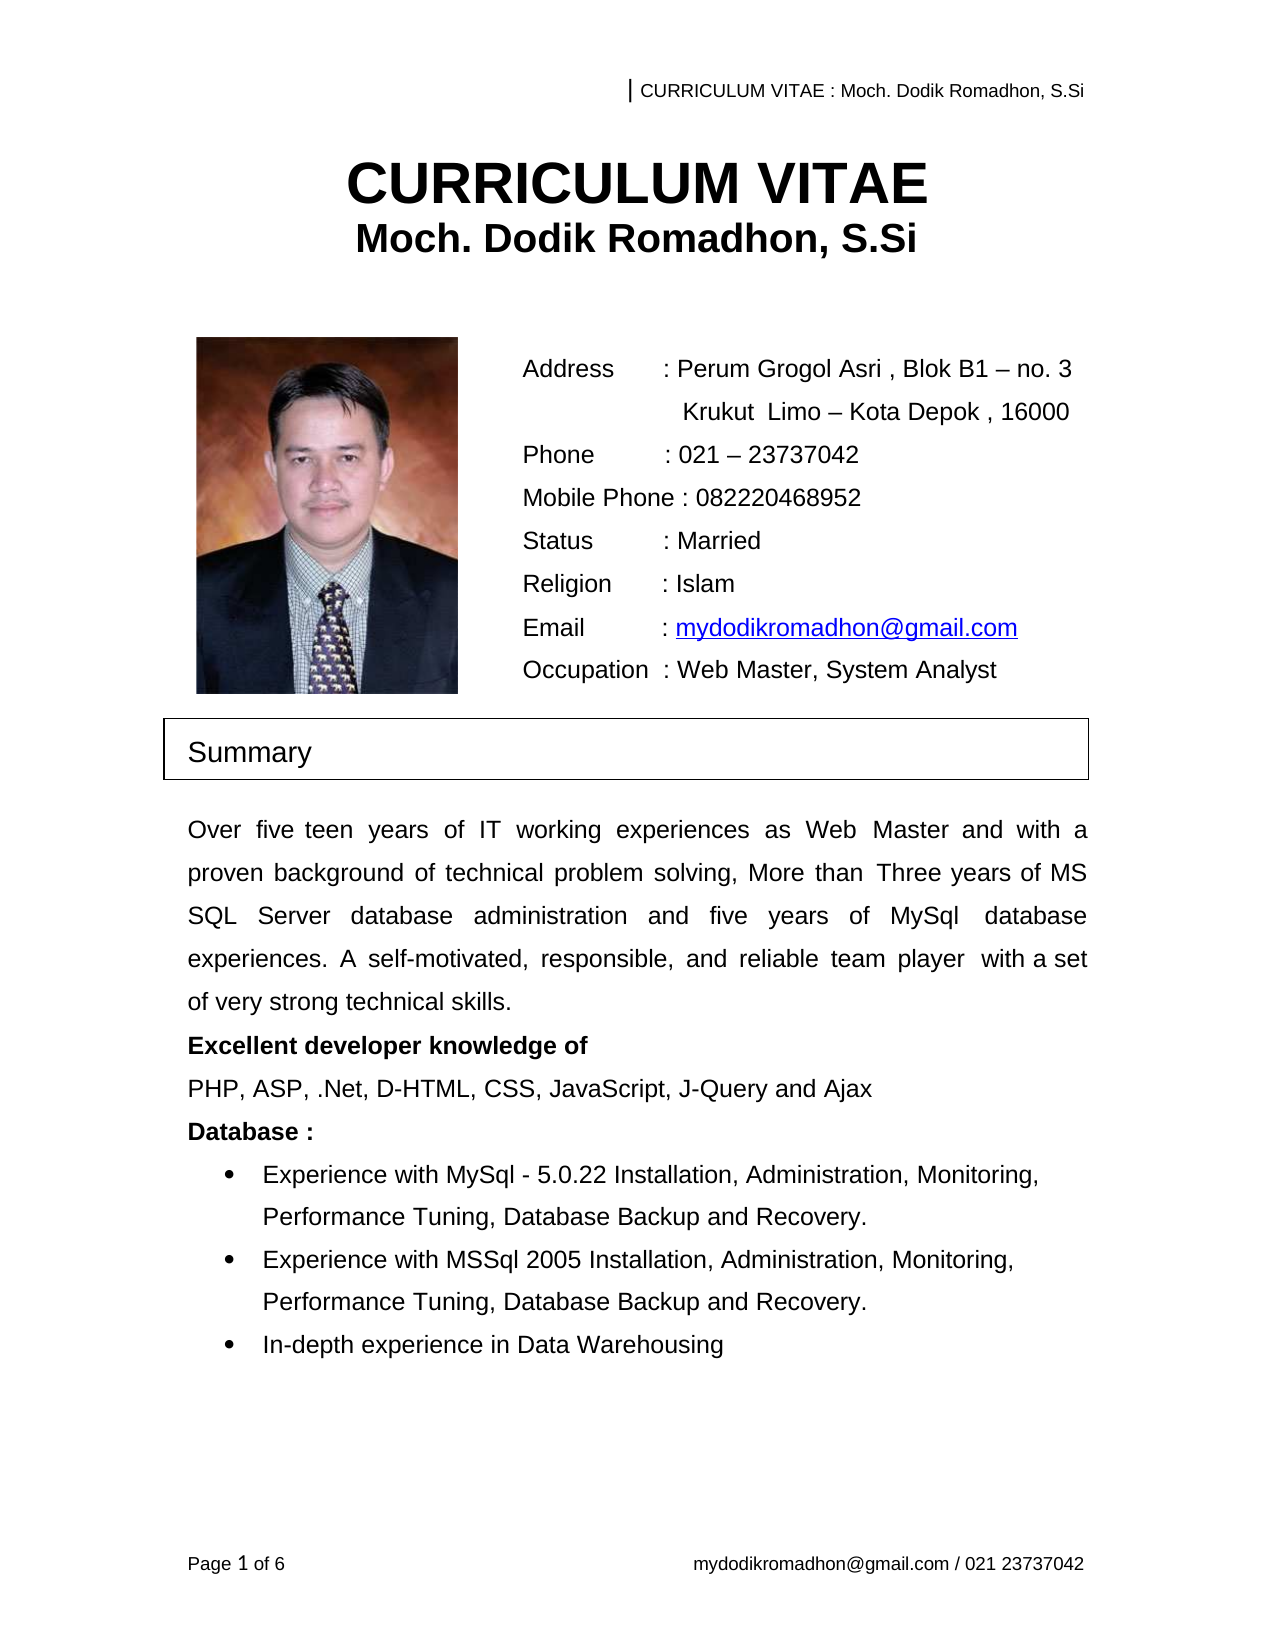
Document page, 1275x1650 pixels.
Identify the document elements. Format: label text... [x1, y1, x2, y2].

picture [196, 337, 458, 694]
text Religion : Islam [522, 569, 1100, 598]
text Email : mydodikromadhon@gmail.com [522, 612, 1100, 641]
text Occupation : Web Master, System Analyst [522, 656, 1100, 684]
text Phone : 021 – 23737042 [522, 440, 1100, 469]
subtitle Database : [187, 1117, 314, 1146]
list In-depth experience in Data Warehousing [225, 1330, 1100, 1359]
text CURRICULUM VITAE [346, 149, 1100, 216]
text PHP, ASP, .Net, D-HTML, CSS, JavaScript, J-Query and Ajax [187, 1074, 874, 1103]
list Experience with MSSql 2005 Installation, Administration, Monitoring, Performance Tuning, Database Backup and Recovery. [225, 1245, 1018, 1316]
text Moch. Dodik Romadhon, S.Si [355, 216, 1100, 262]
text Address : Perum Grogol Asri , Blok B1 – no. 3 Krukut Limo – Kota Depok , 16000 [522, 354, 1073, 425]
text Summary [187, 735, 491, 768]
text Mobile Phone : 082220468952 Status : Married [522, 483, 863, 555]
subtitle Excellent developer knowledge of [187, 1031, 589, 1059]
list Experience with MySql - 5.0.22 Installation, Administration, Monitoring, Performance Tuning, Database Backup and Recovery. [225, 1160, 1043, 1231]
text Over five teen years of IT working experiences as Web Master and with a proven background of technical problem solving, More than Three years of MS SQL Server database administration and five years of MySql database experiences. A self-motivated, responsible, and reliable team player with a set of very strong technical skills. [187, 815, 1088, 1016]
